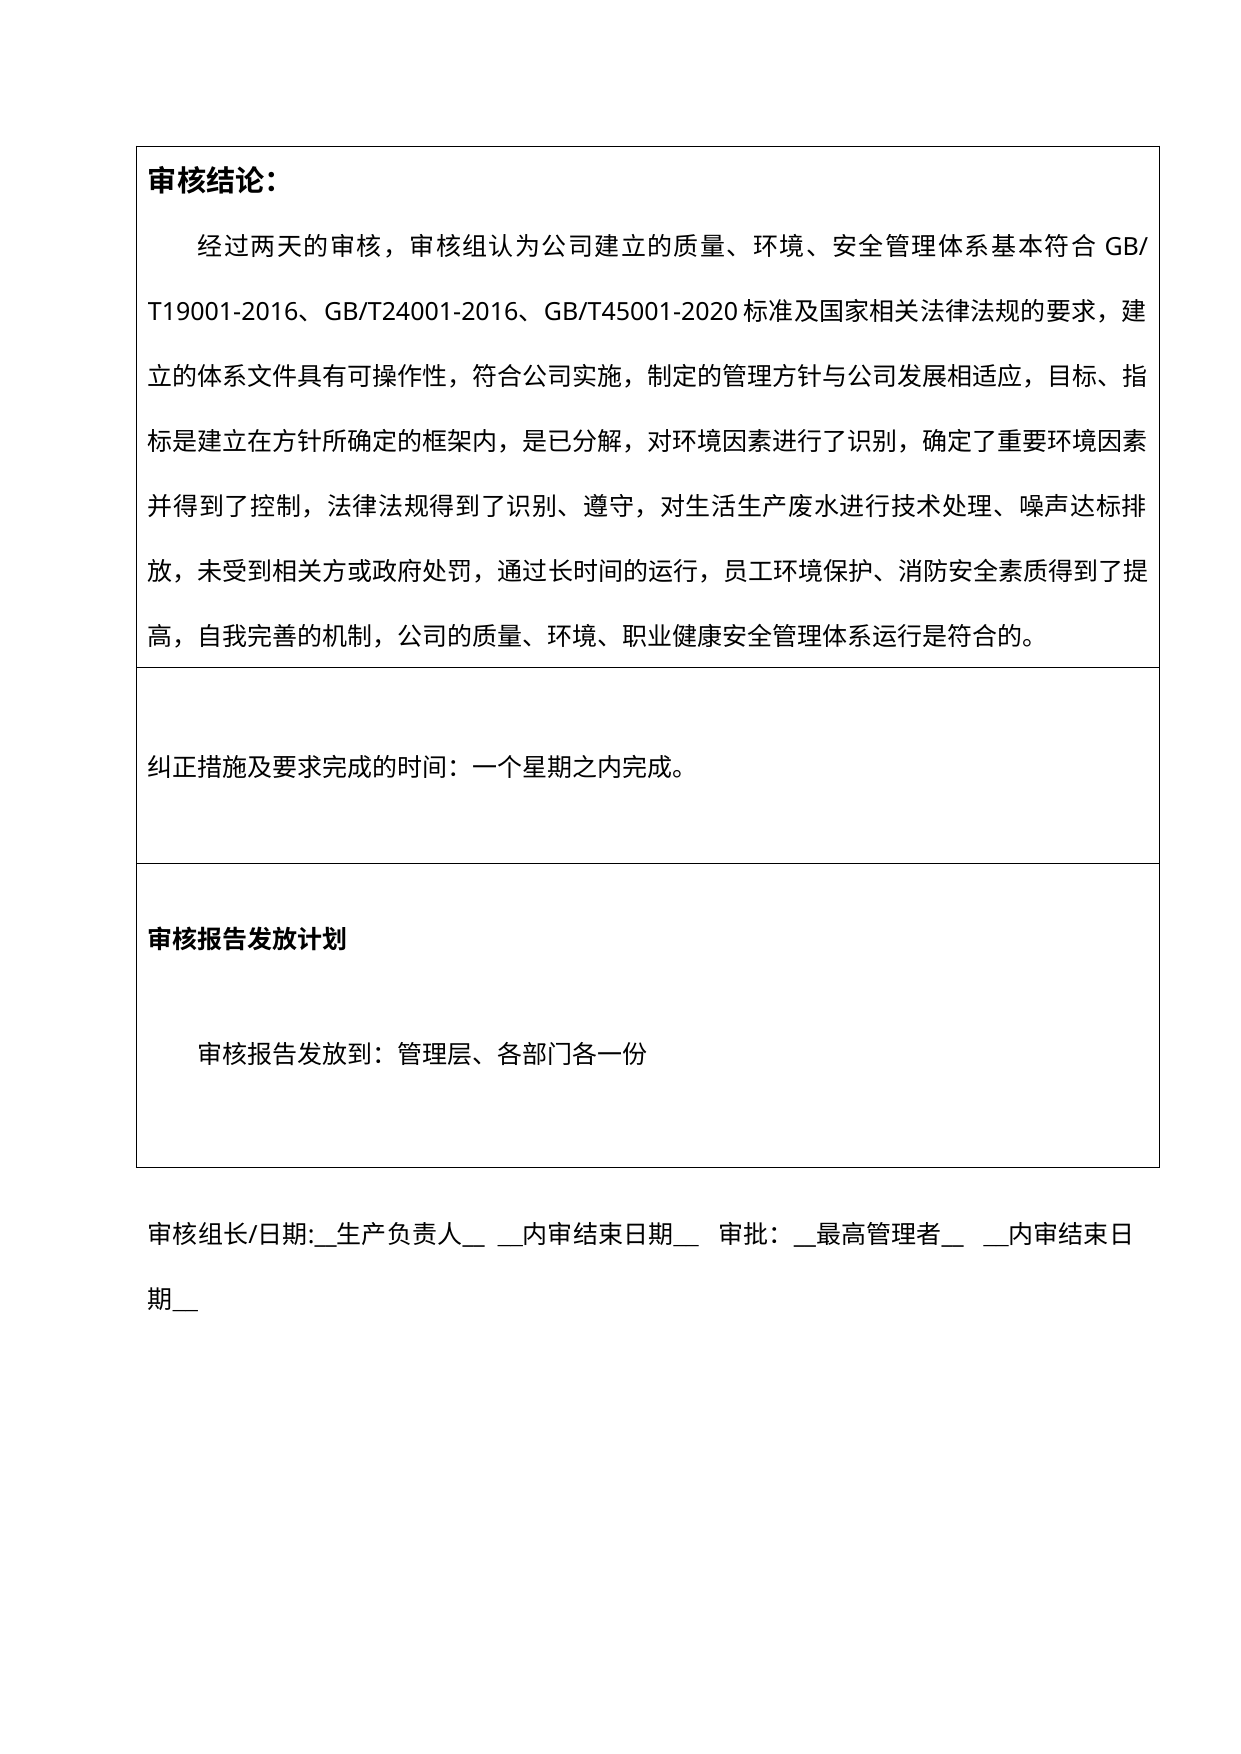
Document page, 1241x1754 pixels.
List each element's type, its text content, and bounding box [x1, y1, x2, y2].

table_cell 纠正措施及要求完成的时间：一个星期之内完成。 [137, 668, 1159, 863]
table_header 审核结论： 经过两天的审核，审核组认为公司建立的质量、环境、安全管理体系基本符合GB/T19001-2016、GB/T24001-2016、GB/T45001-2020标准及国家相关法律法规的要求，建立的体系文件具有可操作性，符合公司实施，制定的管理方针与公司发展相适应，目标、指标是建立在方针所确定的框架内，是已分解，对环境因素进行了识别，确定了重要环境因素并得到了控制，法律法规得到了识别、遵守，对生活生产废水进行技术处理、噪声达标排放，未受到相关方或政府处罚，通过长时间的运行，员工环境保护、消防安全素质得到了提高，自我完善的机制，公司的质量、环境、职业健康安全管理体系运行是符合的。 [137, 147, 1159, 667]
table_cell 审核报告发放计划 审核报告发放到：管理层、各部门各一份 [137, 864, 1159, 1167]
text 审核组长/日期:__生产负责人__ __内审结束日期__ 审批：__最高管理者__ __内审结束日期__ [148, 1201, 1134, 1331]
